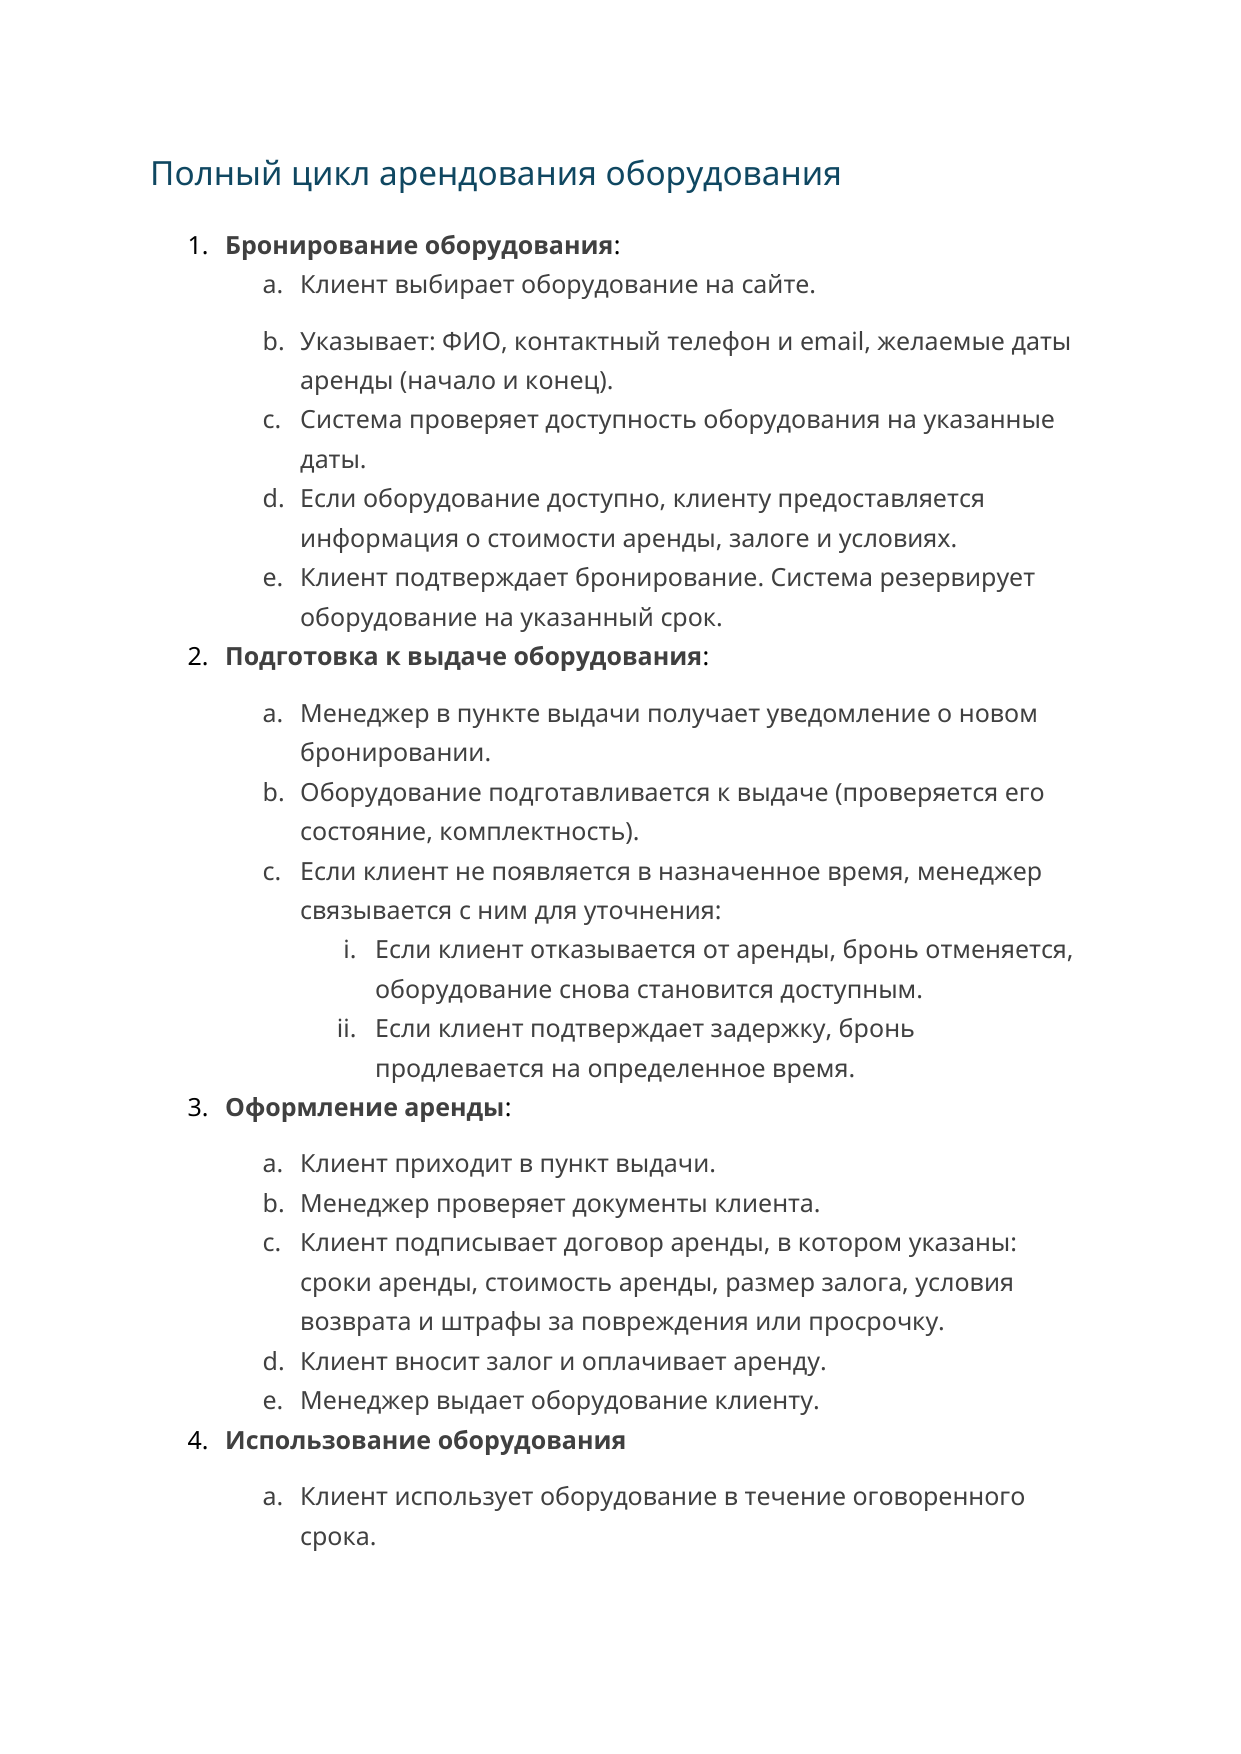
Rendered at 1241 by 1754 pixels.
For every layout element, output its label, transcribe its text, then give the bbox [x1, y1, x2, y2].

list Оборудование подготавливается к выдаче (проверяется его состояние, комплектность). [262, 774, 1090, 848]
list Клиент вносит залог и оплачивает аренду. [262, 1343, 1090, 1378]
list Если клиент не появляется в назначенное время, менеджер связывается с ним для уточнения: [262, 853, 1090, 927]
list Система проверяет доступность оборудования на указанные даты. [262, 402, 1090, 476]
list Если оборудование доступно, клиенту предоставляется информация о стоимости аренды, залоге и условиях. [262, 481, 1090, 555]
list Менеджер выдает оборудование клиенту. [262, 1383, 1090, 1417]
list Использование оборудования [187, 1422, 1090, 1457]
list Клиент приходит в пункт выдачи. [262, 1146, 1090, 1180]
list Клиент использует оборудование в течение оговоренного срока. [262, 1479, 1090, 1552]
list Оформление аренды: [187, 1090, 1090, 1124]
list Если клиент подтверждает задержку, бронь продлевается на определенное время. [356, 1011, 1090, 1084]
list Клиент выбирает оборудование на сайте. [262, 267, 1090, 301]
list Если клиент отказывается от аренды, бронь отменяется, оборудование снова становится доступным. [356, 932, 1090, 1006]
list Менеджер проверяет документы клиента. [262, 1186, 1090, 1220]
list Клиент подписывает договор аренды, в котором указаны: сроки аренды, стоимость аренды, размер залога, условия возврата и штрафы за повреждения или просрочку. [262, 1225, 1090, 1338]
list Подготовка к выдаче оборудования: [187, 639, 1090, 673]
list Менеджер в пункте выдачи получает уведомление о новом бронировании. [262, 695, 1090, 769]
list Клиент подтверждает бронирование. Система резервирует оборудование на указанный срок. [262, 560, 1090, 634]
list Указывает: ФИО, контактный телефон и email, желаемые даты аренды (начало и конец). [262, 323, 1090, 397]
subtitle Полный цикл арендования оборудования [150, 150, 1090, 195]
list Бронирование оборудования: [187, 228, 1090, 262]
